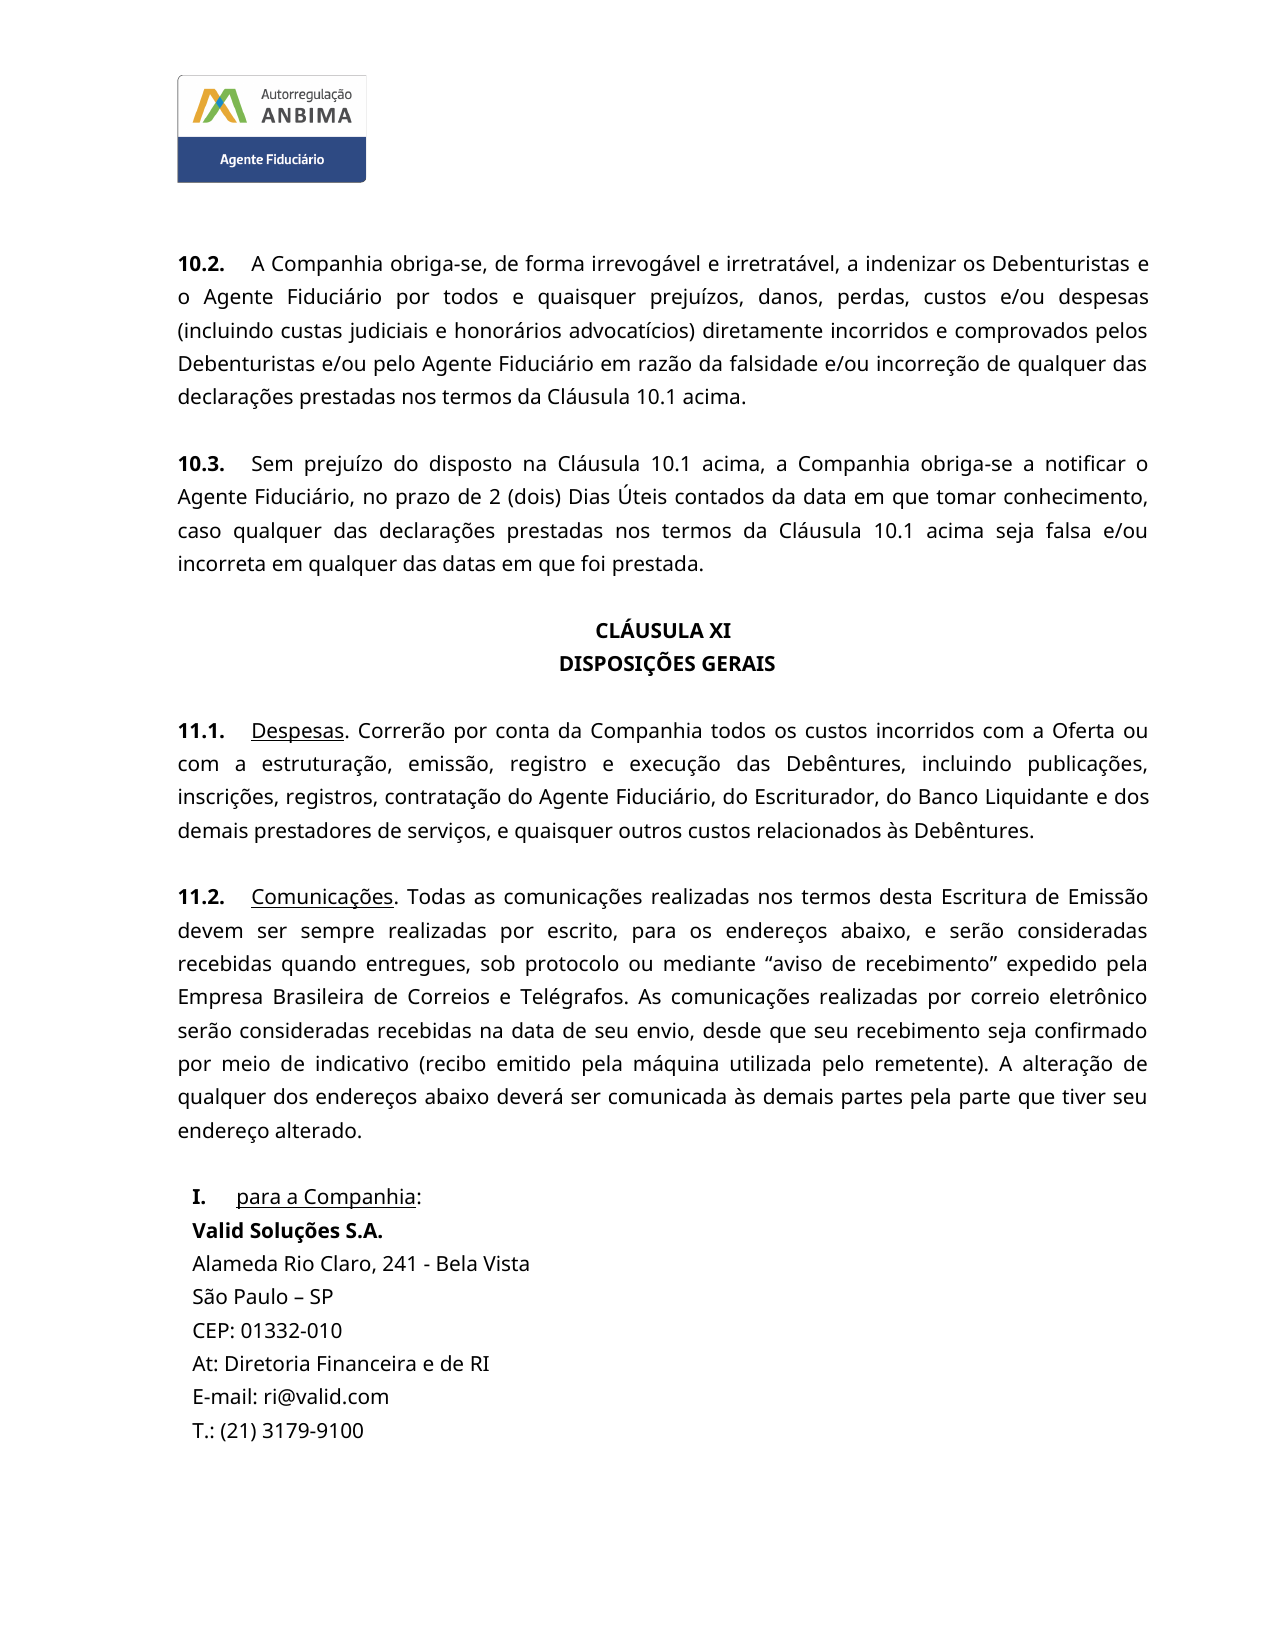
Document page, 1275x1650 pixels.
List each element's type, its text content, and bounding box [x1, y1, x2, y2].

list Sem prejuízo do disposto na Cláusula 10.1 acima, a Companhia obriga-se a notificar o Agente Fiduciário, no prazo de 2 (dois) Dias Úteis contados da data em que tomar conhecimento, caso qualquer das declarações prestadas nos termos da Cláusula 10.1 acima seja falsa e/ou incorreta em qualquer das datas em que foi prestada. [177, 445, 1149, 578]
text E-mail: ri@valid.com [192, 1378, 1149, 1411]
list Comunicações. Todas as comunicações realizadas nos termos desta Escritura de Emissão devem ser sempre realizadas por escrito, para os endereços abaixo, e serão consideradas recebidas quando entregues, sob protocolo ou mediante “aviso de recebimento” expedido pela Empresa Brasileira de Correios e Telégrafos. As comunicações realizadas por correio eletrônico serão consideradas recebidas na data de seu envio, desde que seu recebimento seja confirmado por meio de indicativo (recibo emitido pela máquina utilizada pelo remetente). A alteração de qualquer dos endereços abaixo deverá ser comunicada às demais partes pela parte que tiver seu endereço alterado. [177, 878, 1149, 1145]
list Despesas. Correrão por conta da Companhia todos os custos incorridos com a Oferta ou com a estruturação, emissão, registro e execução das Debêntures, incluindo publicações, inscrições, registros, contratação do Agente Fiduciário, do Escriturador, do Banco Liquidante e dos demais prestadores de serviços, e quaisquer outros custos relacionados às Debêntures. [177, 711, 1149, 845]
text T.: (21) 3179-9100 [192, 1411, 1149, 1445]
text At: Diretoria Financeira e de RI [192, 1345, 1149, 1378]
text São Paulo – SP [192, 1278, 1149, 1311]
text Valid Soluções S.A. [192, 1211, 1149, 1245]
list DISPOSIÇÕES GERAIS [177, 645, 1157, 678]
list CLÁUSULA XI [177, 611, 1149, 645]
text CEP: 01332-010 [192, 1311, 1149, 1345]
text Alameda Rio Claro, 241 - Bela Vista [192, 1245, 1149, 1278]
list para a Companhia: [192, 1178, 1149, 1211]
list A Companhia obriga-se, de forma irrevogável e irretratável, a indenizar os Debenturistas e o Agente Fiduciário por todos e quaisquer prejuízos, danos, perdas, custos e/ou despesas (incluindo custas judiciais e honorários advocatícios) diretamente incorridos e comprovados pelos Debenturistas e/ou pelo Agente Fiduciário em razão da falsidade e/ou incorreção de qualquer das declarações prestadas nos termos da Cláusula 10.1 acima. [177, 245, 1149, 411]
picture [177, 75, 367, 183]
